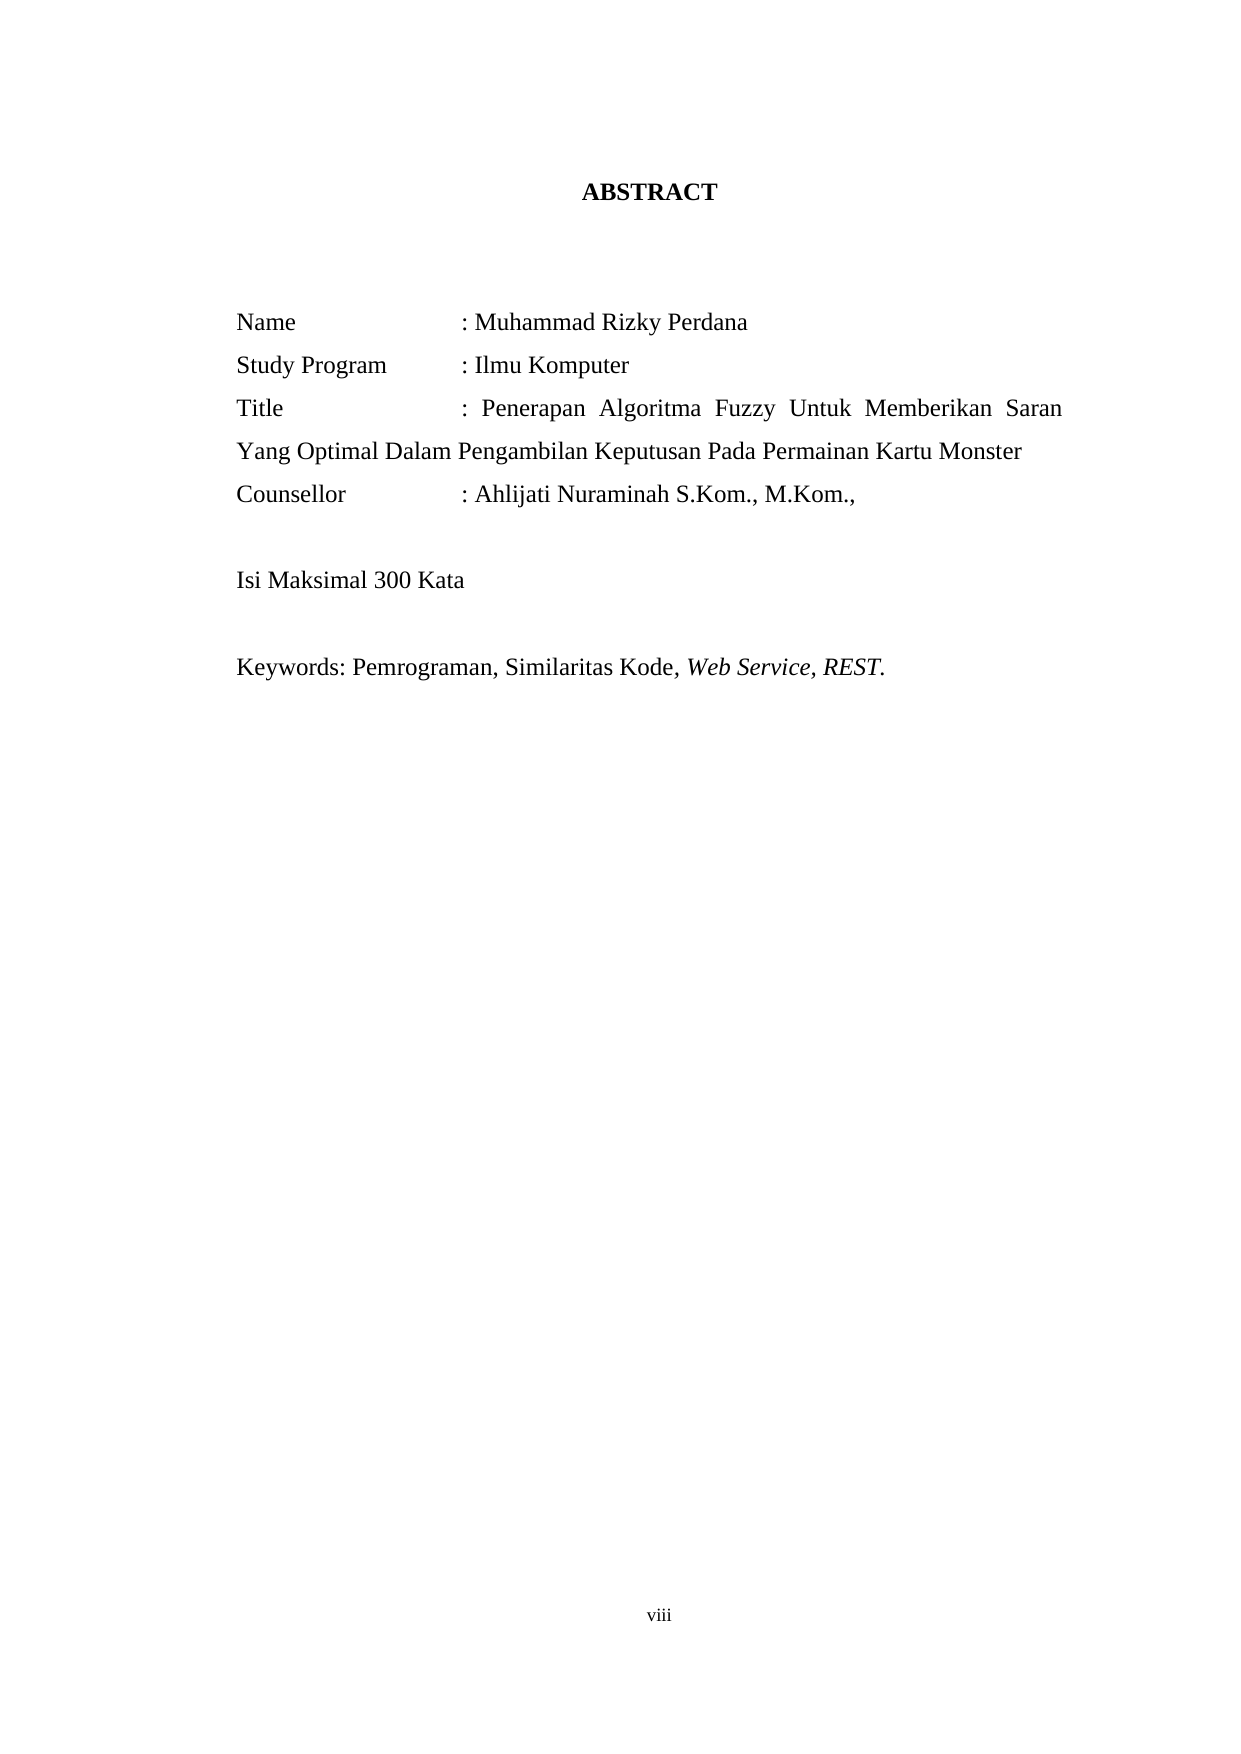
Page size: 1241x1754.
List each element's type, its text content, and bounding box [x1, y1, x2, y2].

text Study Program : Ilmu Komputer [236, 350, 1063, 378]
text Isi Maksimal 300 Kata [236, 565, 1063, 594]
text Name : Muhammad Rizky Perdana [236, 307, 1063, 335]
text ABSTRACT [236, 177, 1063, 206]
text Title : Penerapan Algoritma Fuzzy Untuk Memberikan Saran Yang Optimal Dalam Pengambilan Keputusan Pada Permainan Kartu Monster [236, 393, 1063, 465]
text Keywords: Pemrograman, Similaritas Kode, Web Service, REST. [236, 652, 1063, 680]
text Counsellor : Ahlijati Nuraminah S.Kom., M.Kom., [236, 479, 1063, 508]
